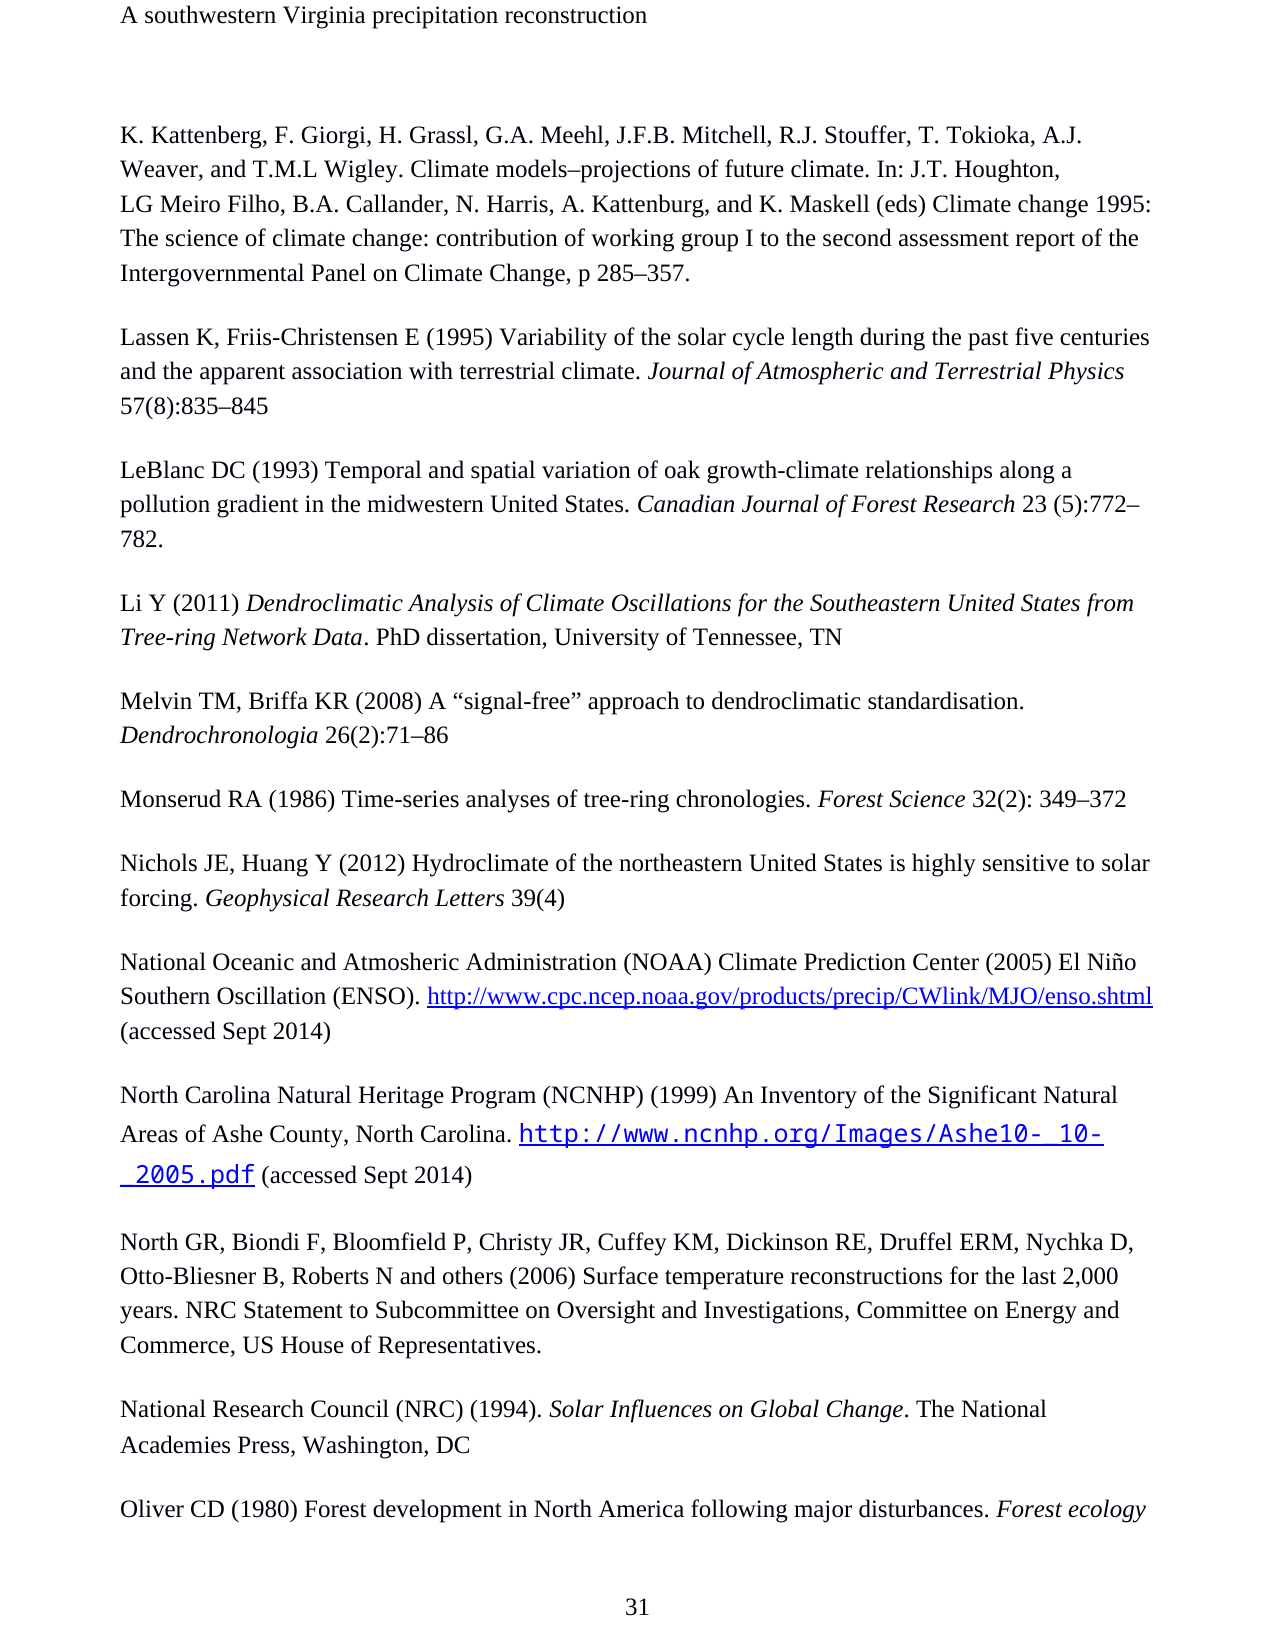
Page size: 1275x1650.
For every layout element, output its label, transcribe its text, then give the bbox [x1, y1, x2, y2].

text North Carolina Natural Heritage Program (NCNHP) (1999) An Inventory of the Significant Natural Areas of Ashe County, North Carolina. http://www.ncnhp.org/Images/Ashe10-_10-_2005.pdf (accessed Sept 2014) [120, 1080, 1155, 1190]
text K. Kattenberg, F. Giorgi, H. Grassl, G.A. Meehl, J.F.B. Mitchell, R.J. Stouffer, T. Tokioka, A.J. Weaver, and T.M.L Wigley. Climate models–projections of future climate. In: J.T. Houghton, LG Meiro Filho, B.A. Callander, N. Harris, A. Kattenburg, and K. Maskell (eds) Climate change 1995: The science of climate change: contribution of working group I to the second assessment report of the Intergovernmental Panel on Climate Change, p 285–357. [120, 120, 1155, 287]
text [120, 1494, 1155, 1523]
text North GR, Biondi F, Bloomfield P, Christy JR, Cuffey KM, Dickinson RE, Druffel ERM, Nychka D, Otto-Bliesner B, Roberts N and others (2006) Surface temperature reconstructions for the last 2,000 years. NRC Statement to Subcommittee on Oversight and Investigations, Committee on Energy and Commerce, US House of Representatives. [120, 1227, 1155, 1359]
text Li Y (2011) Dendroclimatic Analysis of Climate Oscillations for the Southeastern United States from Tree-ring Network Data. PhD dissertation, University of Tennessee, TN [120, 588, 1155, 651]
text Nichols JE, Huang Y (2012) Hydroclimate of the northeastern United States is highly sensitive to solar forcing. Geophysical Research Letters 39(4) [120, 848, 1155, 912]
text Melvin TM, Briffa KR (2008) A “signal-free” approach to dendroclimatic standardisation. Dendrochronologia 26(2):71–86 [120, 686, 1155, 749]
text National Oceanic and Atmosheric Administration (NOAA) Climate Prediction Center (2005) El Niño Southern Oscillation (ENSO). http://www.cpc.ncep.noaa.gov/products/precip/CWlink/MJO/enso.shtml (accessed Sept 2014) [120, 947, 1155, 1045]
text National Research Council (NRC) (1994). Solar Influences on Global Change. The National Academies Press, Washington, DC [120, 1394, 1155, 1459]
text Lassen K, Friis-Christensen E (1995) Variability of the solar cycle length during the past five centuries and the apparent association with terrestrial climate. Journal of Atmospheric and Terrestrial Physics 57(8):835–845 [120, 322, 1155, 419]
text LeBlanc DC (1993) Temporal and spatial variation of oak growth-climate relationships along a pollution gradient in the midwestern United States. Canadian Journal of Forest Research 23 (5):772–782. [120, 455, 1155, 552]
text Monserud RA (1986) Time-series analyses of tree-ring chronologies. Forest Science 32(2): 349–372 [120, 784, 1155, 813]
